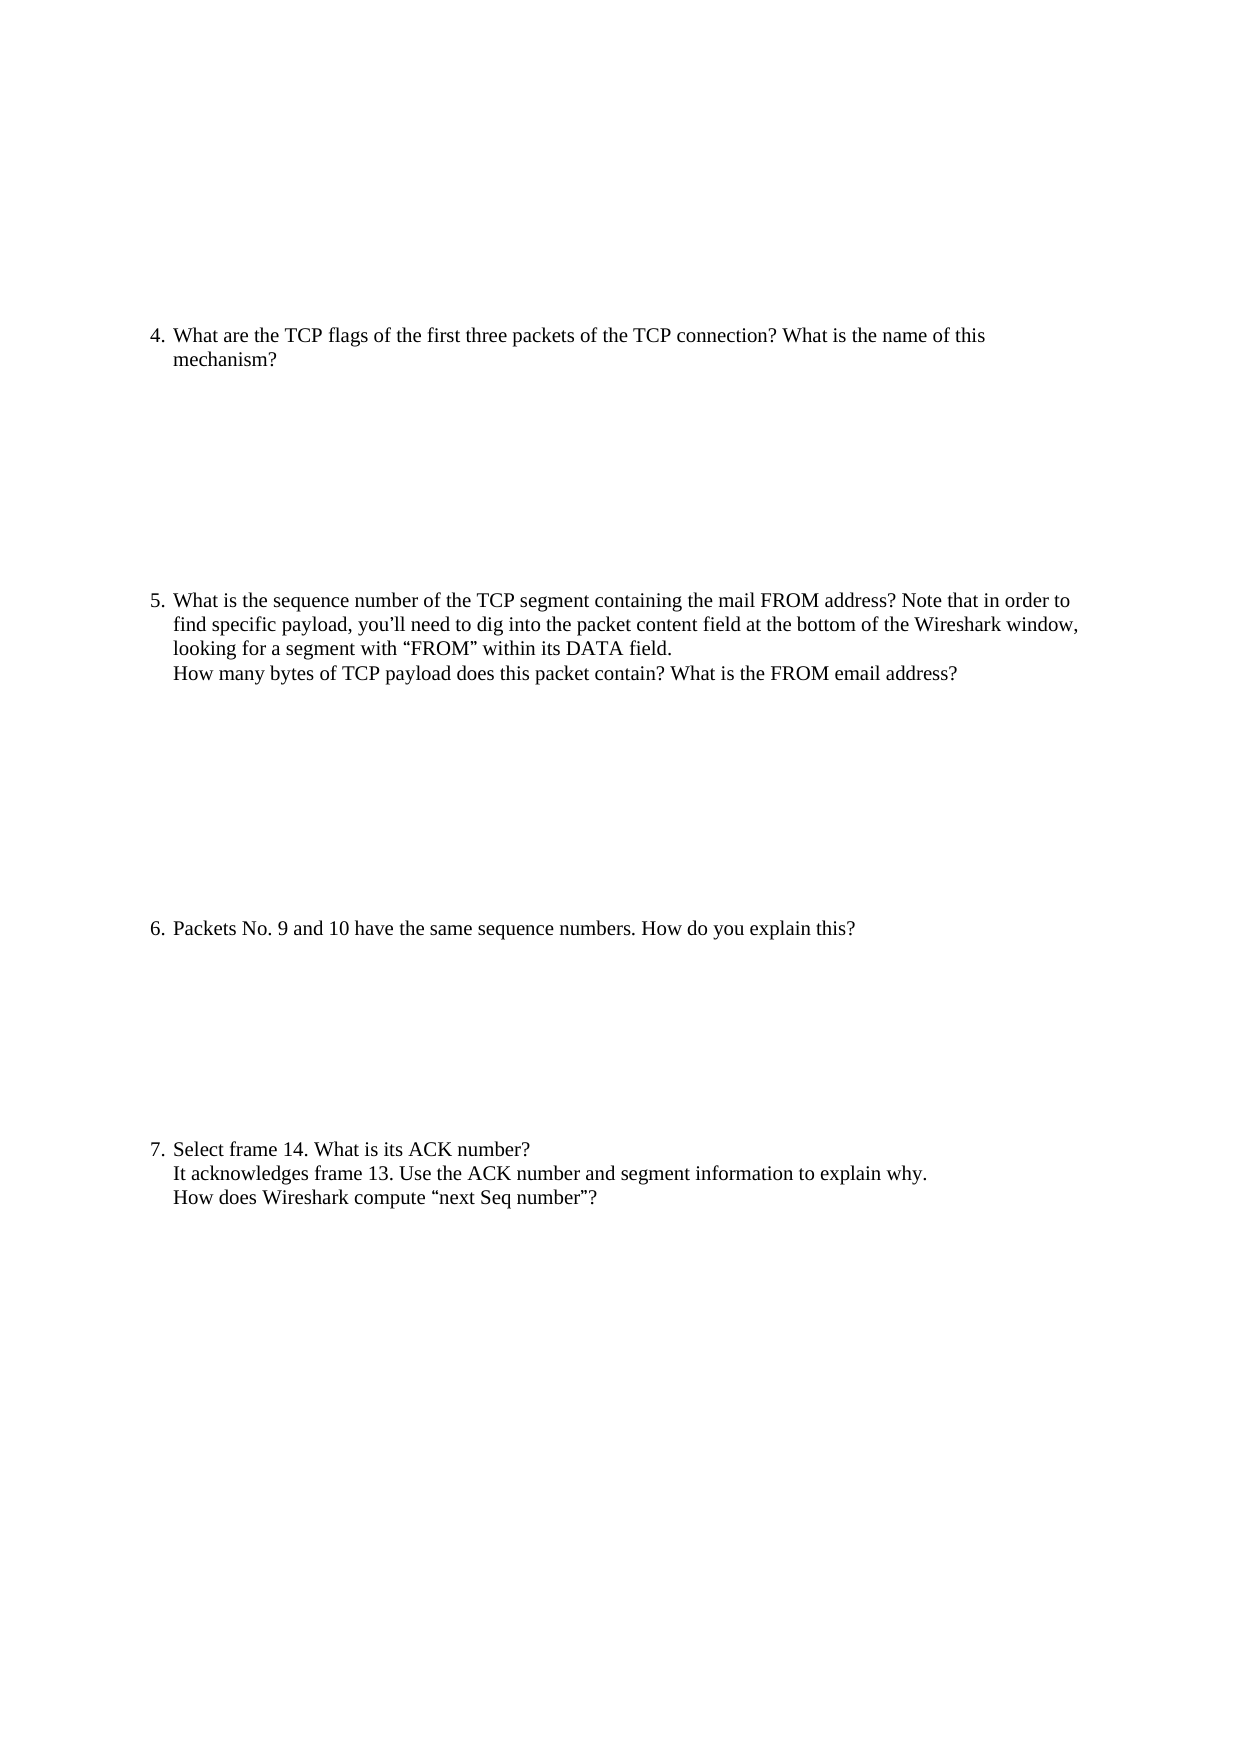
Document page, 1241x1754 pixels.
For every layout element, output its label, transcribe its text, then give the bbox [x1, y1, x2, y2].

list Select frame 14. What is its ACK number? It acknowledges frame 13. Use the ACK number and segment information to explain why. How does Wireshark compute “next Seq number”? [150, 1137, 1090, 1210]
list Packets No. 9 and 10 have the same sequence numbers. How do you explain this? [150, 916, 1090, 1137]
list What is the sequence number of the TCP segment containing the mail FROM address? Note that in order to find specific payload, you’ll need to dig into the packet content field at the bottom of the Wireshark window, looking for a segment with “FROM” within its DATA field. How many bytes of TCP payload does this packet contain? What is the FROM email address? [150, 588, 1090, 714]
list What are the TCP flags of the first three packets of the TCP connection? What is the name of this mechanism? [150, 323, 1090, 371]
